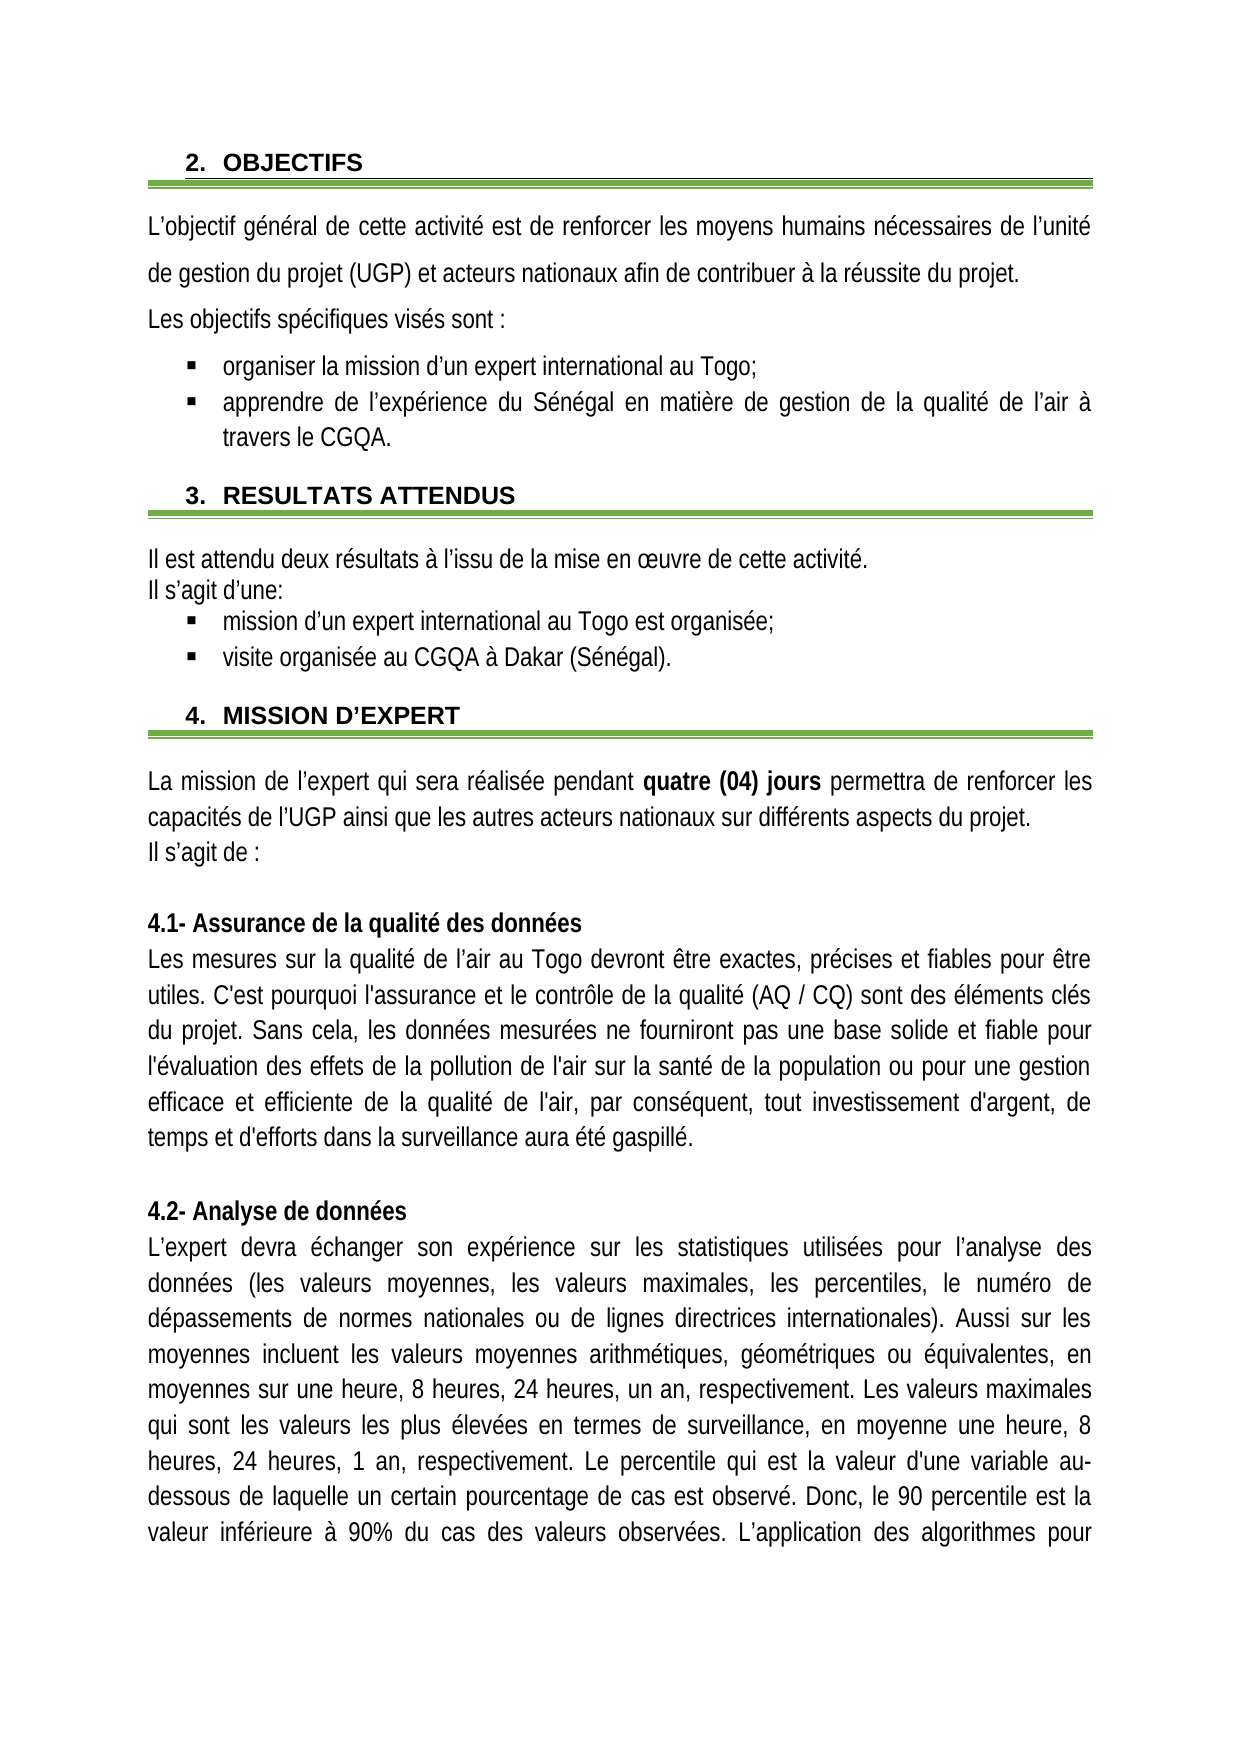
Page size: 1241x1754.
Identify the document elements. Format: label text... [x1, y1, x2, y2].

text Il s’agit d’une: [148, 574, 1093, 605]
list MISSION D’EXPERT [185, 701, 1093, 729]
text Les objectifs spécifiques visés sont : [148, 303, 1093, 334]
list RESULTATS ATTENDUS [185, 481, 1093, 510]
text 4.2- Analyse de données [148, 1196, 1093, 1227]
text Il s’agit de : [148, 836, 1093, 867]
list organiser la mission d’un expert international au Togo; [185, 350, 1093, 381]
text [148, 1231, 1093, 1547]
text L’objectif général de cette activité est de renforcer les moyens humains nécessaires de l’unité de gestion du projet (UGP) et acteurs nationaux afin de contribuer à la réussite du projet. [148, 210, 1093, 288]
text 4.1- Assurance de la qualité des données [148, 907, 1093, 938]
list visite organisée au CGQA à Dakar (Sénégal). [185, 641, 1093, 672]
text La mission de l’expert qui sera réalisée pendant quatre (04) jours permettra de renforcer les capacités de l’UGP ainsi que les autres acteurs nationaux sur différents aspects du projet. [148, 765, 1093, 832]
text Il est attendu deux résultats à l’issu de la mise en œuvre de cette activité. [148, 543, 1093, 574]
text Les mesures sur la qualité de l’air au Togo devront être exactes, précises et fiables pour être utiles. C'est pourquoi l'assurance et le contrôle de la qualité (AQ / CQ) sont des éléments clés du projet. Sans cela, les données mesurées ne fourniront pas une base solide et fiable pour l'évaluation des effets de la pollution de l'air sur la santé de la population ou pour une gestion efficace et efficiente de la qualité de l'air, par conséquent, tout investissement d'argent, de temps et d'efforts dans la surveillance aura été gaspillé. [148, 943, 1093, 1152]
list mission d’un expert international au Togo est organisée; [185, 605, 1093, 636]
list apprendre de l’expérience du Sénégal en matière de gestion de la qualité de l’air à travers le CGQA. [185, 386, 1093, 453]
list OBJECTIFS [185, 148, 1093, 178]
